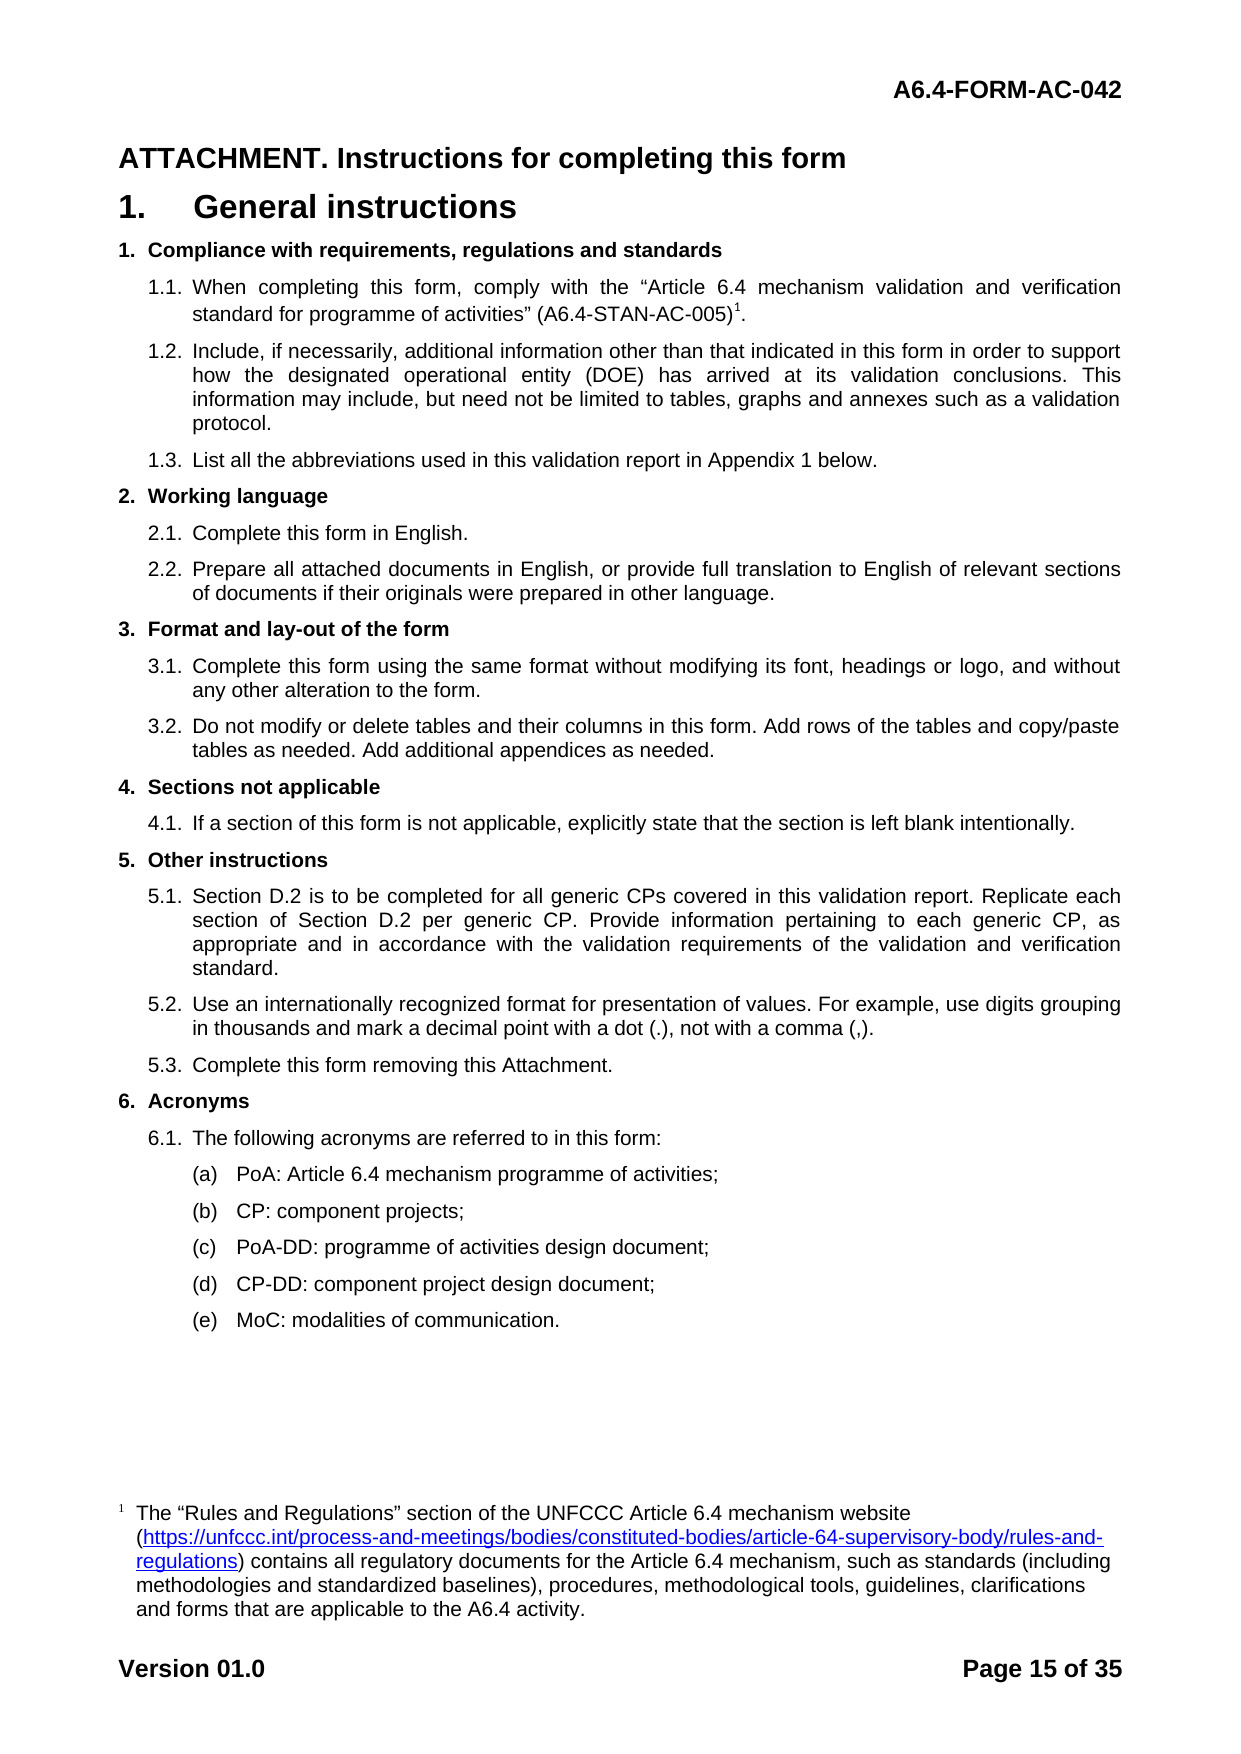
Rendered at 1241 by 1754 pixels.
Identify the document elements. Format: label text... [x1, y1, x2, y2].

list If a section of this form is not applicable, explicitly state that the section is left blank intentionally. [148, 811, 1122, 835]
list Format and lay-out of the form [118, 617, 1122, 641]
list PoA-DD: programme of activities design document; [192, 1235, 1122, 1259]
list General instructions [118, 187, 1122, 226]
list Compliance with requirements, regulations and standards [118, 238, 1122, 262]
list ATTACHMENT. Instructions for completing this form [118, 141, 1122, 175]
list Section D.2 is to be completed for all generic CPs covered in this validation report. Replicate each section of Section D.2 per generic CP. Provide information pertaining to each generic CP, as appropriate and in accordance with the validation requirements of the validation and verification standard. [148, 884, 1122, 980]
list Acronyms [118, 1089, 1122, 1113]
list Complete this form removing this Attachment. [148, 1053, 1122, 1077]
list MoC: modalities of communication. [192, 1308, 1122, 1332]
list Working language [118, 484, 1122, 508]
list CP: component projects; [192, 1198, 1122, 1222]
list PoA: Article 6.4 mechanism programme of activities; [192, 1162, 1122, 1186]
list When completing this form, comply with the “Article 6.4 mechanism validation and verification standard for programme of activities” (A6.4-STAN-AC-005). [148, 275, 1122, 327]
list Complete this form using the same format without modifying its font, headings or logo, and without any other alteration to the form. [148, 654, 1122, 702]
list Complete this form in English. [148, 520, 1122, 544]
list CP-DD: component project design document; [192, 1271, 1122, 1295]
list Include, if necessarily, additional information other than that indicated in this form in order to support how the designated operational entity (DOE) has arrived at its validation conclusions. This information may include, but need not be limited to tables, graphs and annexes such as a validation protocol. [148, 339, 1122, 435]
list Other instructions [118, 847, 1122, 871]
list Sections not applicable [118, 774, 1122, 798]
list Do not modify or delete tables and their columns in this form. Add rows of the tables and copy/paste tables as needed. Add additional appendices as needed. [148, 714, 1122, 762]
list Prepare all attached documents in English, or provide full translation to English of relevant sections of documents if their originals were prepared in other language. [148, 557, 1122, 605]
list List all the abbreviations used in this validation report in Appendix 1 below. [148, 447, 1122, 471]
list The following acronyms are referred to in this form: [148, 1126, 1122, 1149]
list Use an internationally recognized format for presentation of values. For example, use digits grouping in thousands and mark a decimal point with a dot (.), not with a comma (,). [148, 992, 1122, 1040]
